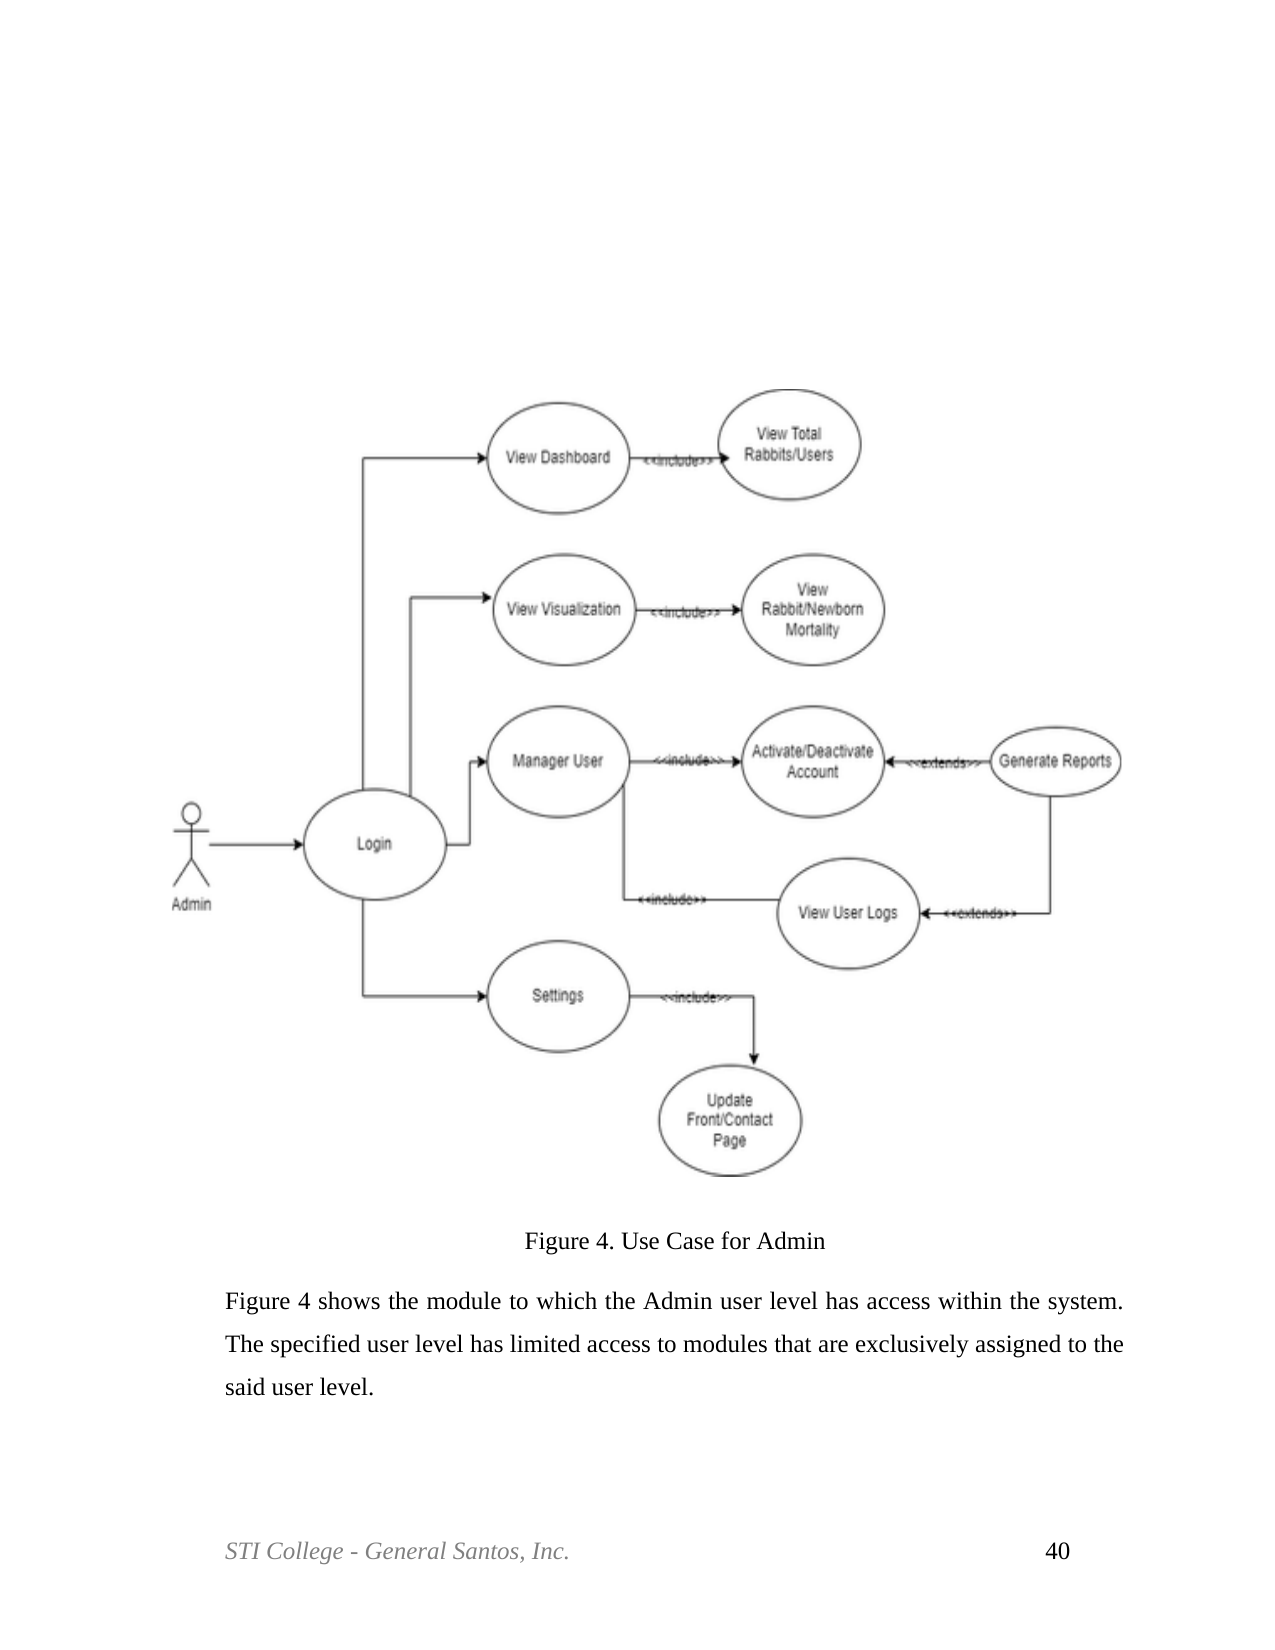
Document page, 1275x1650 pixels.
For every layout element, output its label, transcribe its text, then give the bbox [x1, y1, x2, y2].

text Figure 4. Use Case for Admin [225, 1226, 1125, 1255]
picture [171, 389, 1122, 1177]
text Figure 4 shows the module to which the Admin user level has access within the system. The specified user level has limited access to modules that are exclusively assigned to the said user level. [225, 1286, 1125, 1401]
